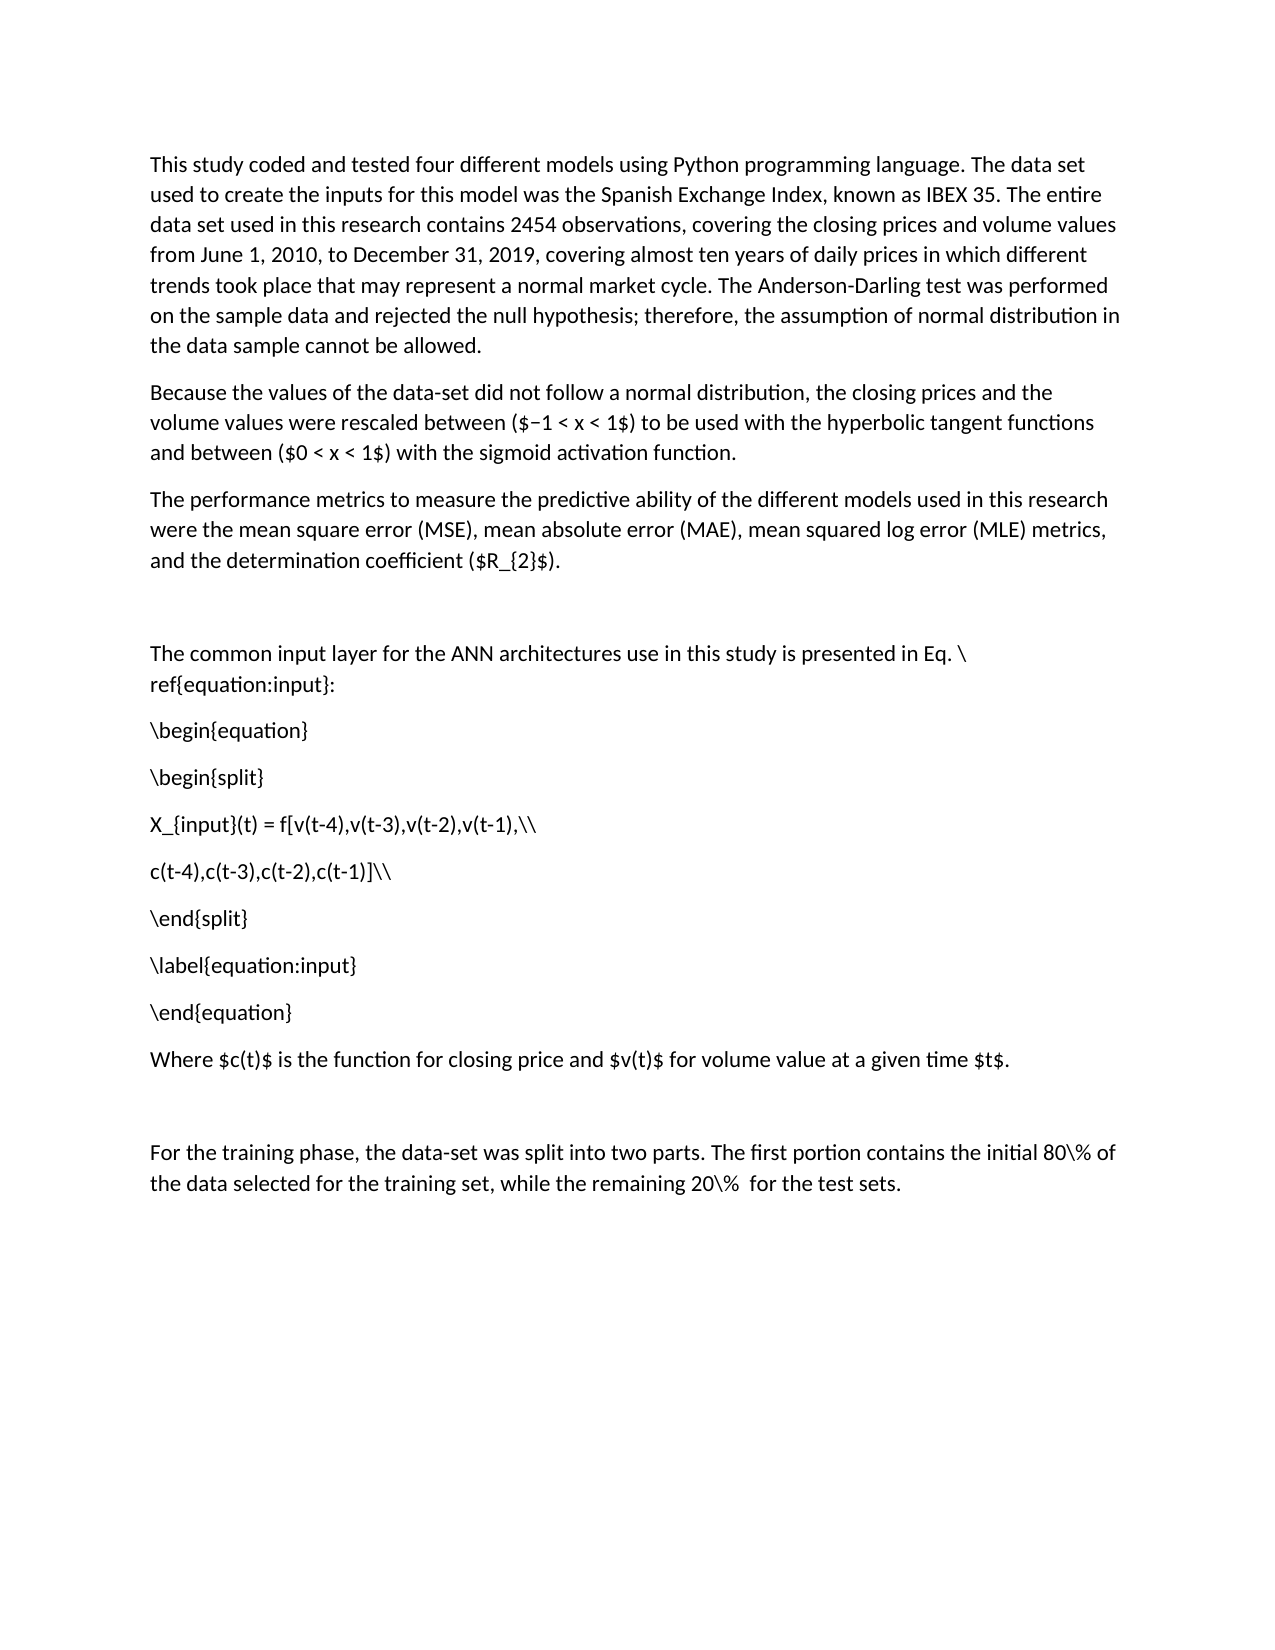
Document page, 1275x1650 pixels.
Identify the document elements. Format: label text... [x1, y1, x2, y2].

text X_{input}(t) = f[v(t-4),v(t-3),v(t-2),v(t-1),\\ [150, 810, 1125, 838]
text Because the values of the data-set did not follow a normal distribution, the closing prices and the volume values were rescaled between ($−1 < x < 1$) to be used with the hyperbolic tangent functions and between ($0 < x < 1$) with the sigmoid activation function. [150, 378, 1125, 467]
text \end{split} [150, 904, 1125, 932]
text \begin{equation} [150, 717, 1125, 745]
text \end{equation} [150, 998, 1125, 1026]
text \label{equation:input} [150, 951, 1125, 979]
text For the training phase, the data-set was split into two parts. The first portion contains the initial 80\% of the data selected for the training set, while the remaining 20\% for the test sets. [150, 1138, 1125, 1197]
text \begin{split} [150, 763, 1125, 792]
text The performance metrics to measure the predictive ability of the different models used in this research were the mean square error (MSE), mean absolute error (MAE), mean squared log error (MLE) metrics, and the determination coefficient ($R_{2}$). [150, 485, 1125, 574]
text Where $c(t)$ is the function for closing price and $v(t)$ for volume value at a given time $t$. [150, 1045, 1125, 1073]
text The common input layer for the ANN architectures use in this study is presented in Eq. \ref{equation:input}: [150, 639, 1125, 698]
text c(t-4),c(t-3),c(t-2),c(t-1)]\\ [150, 857, 1125, 885]
text This study coded and tested four different models using Python programming language. The data set used to create the inputs for this model was the Spanish Exchange Index, known as IBEX 35. The entire data set used in this research contains 2454 observations, covering the closing prices and volume values from June 1, 2010, to December 31, 2019, covering almost ten years of daily prices in which different trends took place that may represent a normal market cycle. The Anderson-Darling test was performed on the sample data and rejected the null hypothesis; therefore, the assumption of normal distribution in the data sample cannot be allowed. [150, 150, 1125, 359]
